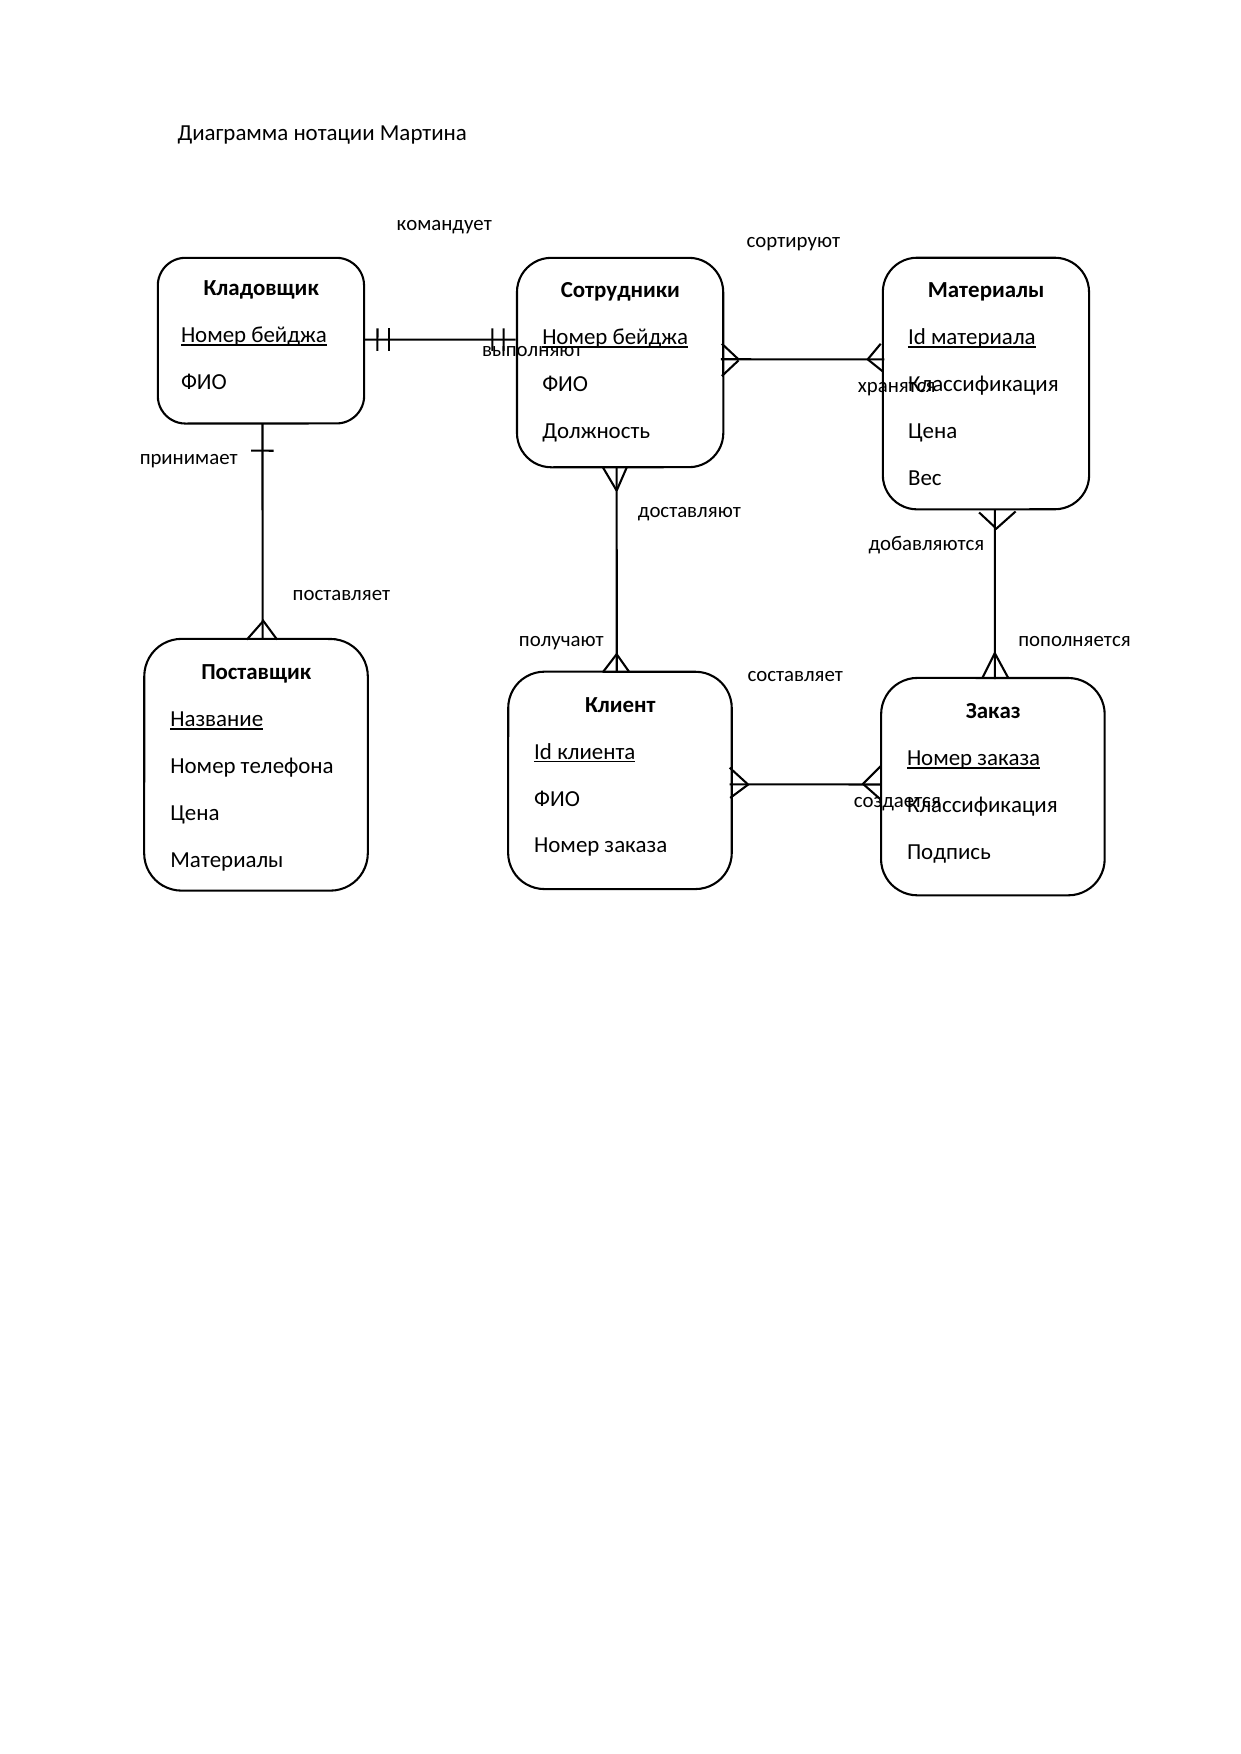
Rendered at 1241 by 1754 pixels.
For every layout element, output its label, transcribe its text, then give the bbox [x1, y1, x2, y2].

text Диаграмма нотации Мартина [177, 118, 1152, 146]
